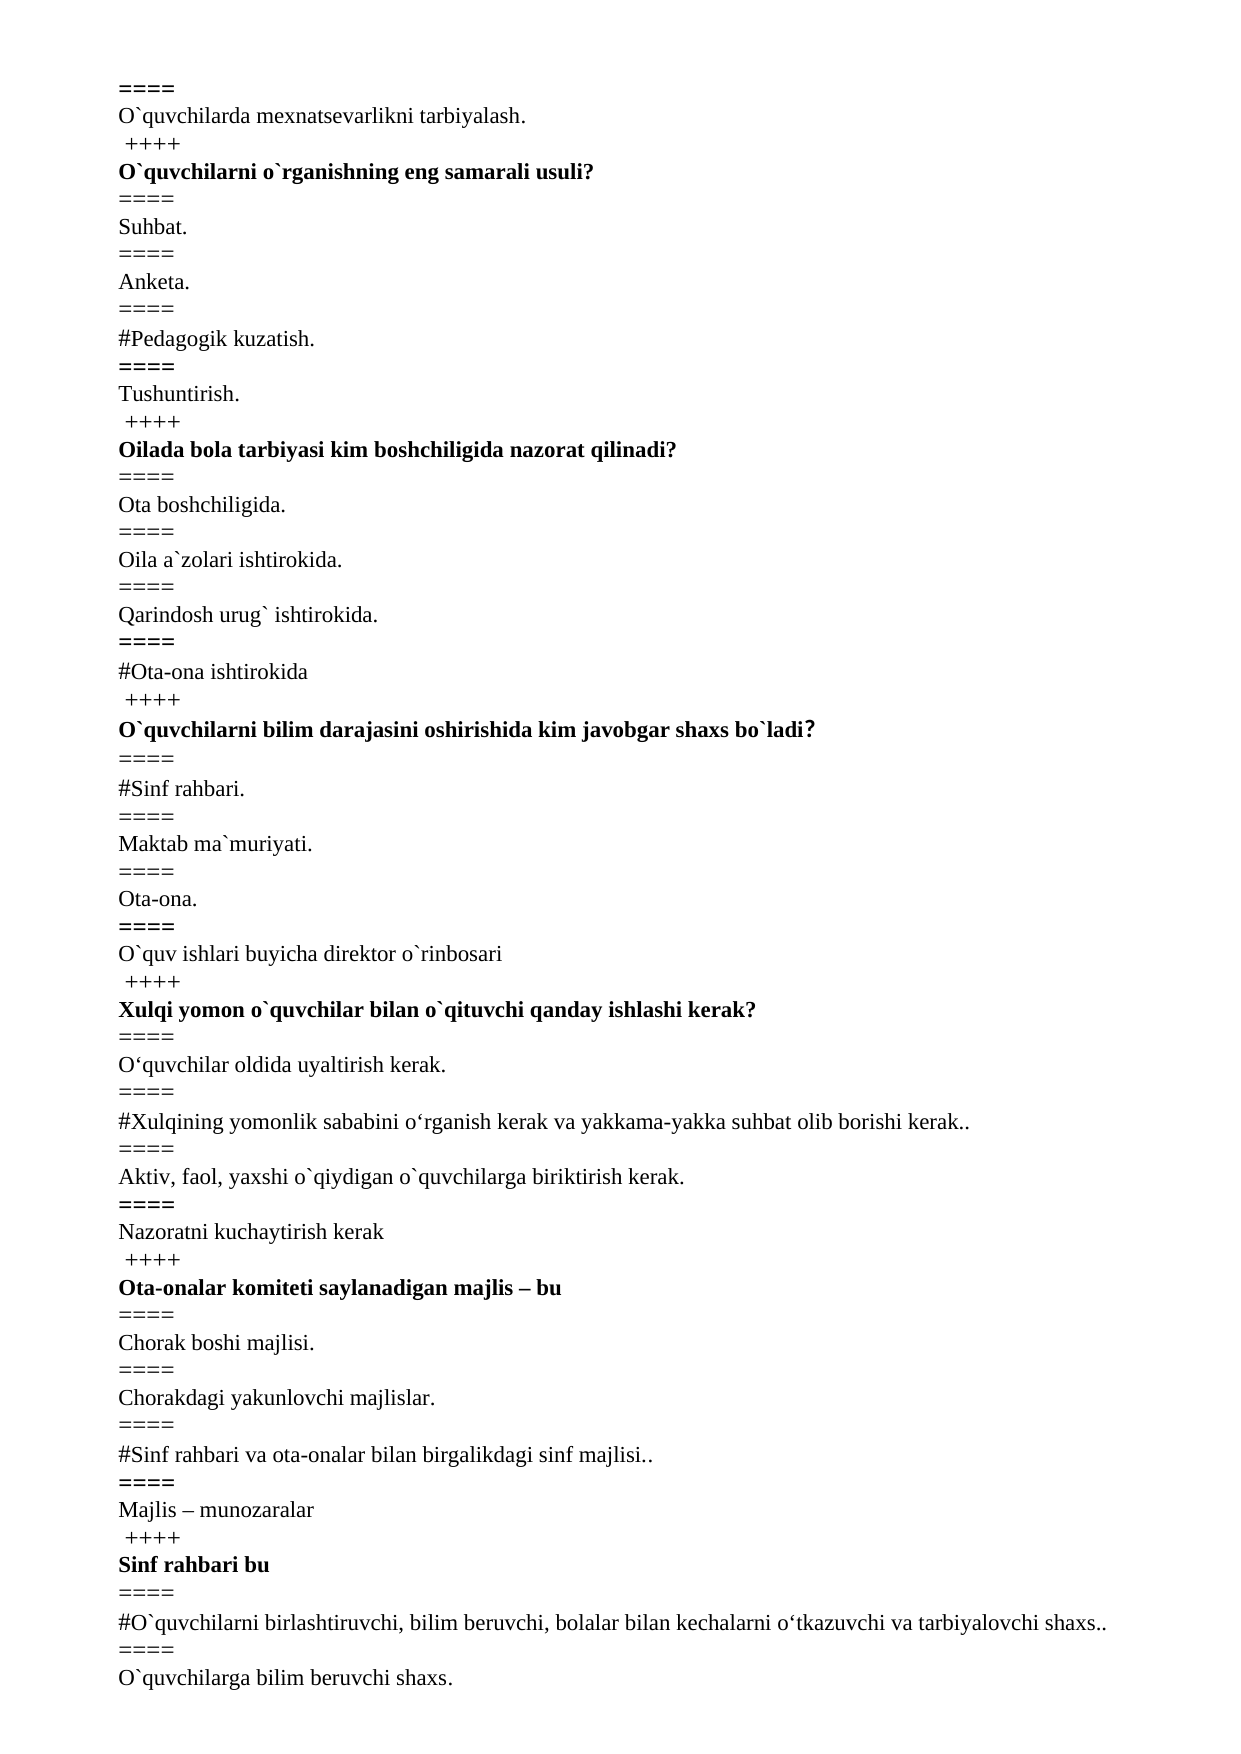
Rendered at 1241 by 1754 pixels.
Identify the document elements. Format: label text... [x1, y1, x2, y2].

text Ota-ona. [118, 885, 1152, 912]
text Tushuntirish. [118, 381, 1152, 407]
text #Pedagogik kuzatish. [118, 323, 1152, 352]
text ==== [118, 1410, 1152, 1439]
text ==== [118, 912, 1152, 941]
text Majlis – munozaralar [118, 1496, 1152, 1523]
text ++++ [118, 967, 1152, 996]
text #Sinf rahbari va ota-onalar bilan birgalikdagi sinf majlisi.. [118, 1439, 1152, 1468]
text Chorak boshi majlisi. [118, 1329, 1152, 1355]
text ==== [118, 352, 1152, 381]
text ++++ [118, 685, 1152, 713]
text ==== [118, 1468, 1152, 1496]
text Qarindosh urug` ishtirokida. [118, 601, 1152, 627]
text Oilada bola tarbiyasi kim boshchiligida nazorat qilinadi? [118, 436, 1152, 462]
text ==== [118, 1635, 1152, 1664]
text O‘quvchilar oldida uyaltirish kerak. [118, 1051, 1152, 1077]
text ==== [118, 294, 1152, 323]
text ==== [118, 74, 1152, 103]
text Xulqi yomon o`quvchilar bilan o`qituvchi qanday ishlashi kerak? [118, 996, 1152, 1022]
text O`quvchilarni bilim darajasini oshirishida kim javobgar shaxs bo`ladi? [118, 713, 1152, 744]
text ==== [118, 1190, 1152, 1218]
text ==== [118, 1077, 1152, 1106]
text ==== [118, 517, 1152, 546]
text Maktab ma`muriyati. [118, 830, 1152, 857]
text Ota boshchiligida. [118, 491, 1152, 517]
text ++++ [118, 1523, 1152, 1551]
text Sinf rahbari bu [118, 1551, 1152, 1578]
text Oila a`zolari ishtirokida. [118, 546, 1152, 572]
text Chorakdagi yakunlovchi majlislar. [118, 1384, 1152, 1410]
text Suhbat. [118, 213, 1152, 239]
text ==== [118, 462, 1152, 491]
text ++++ [118, 1245, 1152, 1273]
text ==== [118, 184, 1152, 213]
text #Ota-ona ishtirokida [118, 656, 1152, 685]
text ==== [118, 1578, 1152, 1607]
text ==== [118, 1300, 1152, 1329]
text O`quvchilarda mexnatsevarlikni tarbiyalash. [118, 103, 1152, 129]
text #O`quvchilarni birlashtiruvchi, bilim beruvchi, bolalar bilan kechalarni o‘tkazuvchi va tarbiyalovchi shaxs.. [118, 1607, 1152, 1635]
text ==== [118, 1355, 1152, 1384]
text ==== [118, 1022, 1152, 1051]
text ==== [118, 239, 1152, 268]
text ==== [118, 1134, 1152, 1163]
text #Sinf rahbari. [118, 773, 1152, 802]
text Anketa. [118, 268, 1152, 294]
text ==== [118, 572, 1152, 601]
text ++++ [118, 129, 1152, 158]
text ==== [118, 802, 1152, 830]
text ==== [118, 857, 1152, 885]
text Aktiv, faol, yaxshi o`qiydigan o`quvchilarga biriktirish kerak. [118, 1163, 1152, 1190]
text ++++ [118, 407, 1152, 436]
text Nazoratni kuchaytirish kerak [118, 1218, 1152, 1245]
text O`quv ishlari buyicha direktor o`rinbosari [118, 941, 1152, 967]
text #Xulqining yomonlik sababini o‘rganish kerak va yakkama-yakka suhbat olib borishi kerak.. [118, 1106, 1152, 1134]
text O`quvchilarga bilim beruvchi shaxs. [118, 1664, 1152, 1690]
text ==== [118, 744, 1152, 773]
text O`quvchilarni o`rganishning eng samarali usuli? [118, 158, 1152, 184]
text Ota-onalar komiteti saylanadigan majlis – bu [118, 1273, 1152, 1300]
text ==== [118, 627, 1152, 656]
